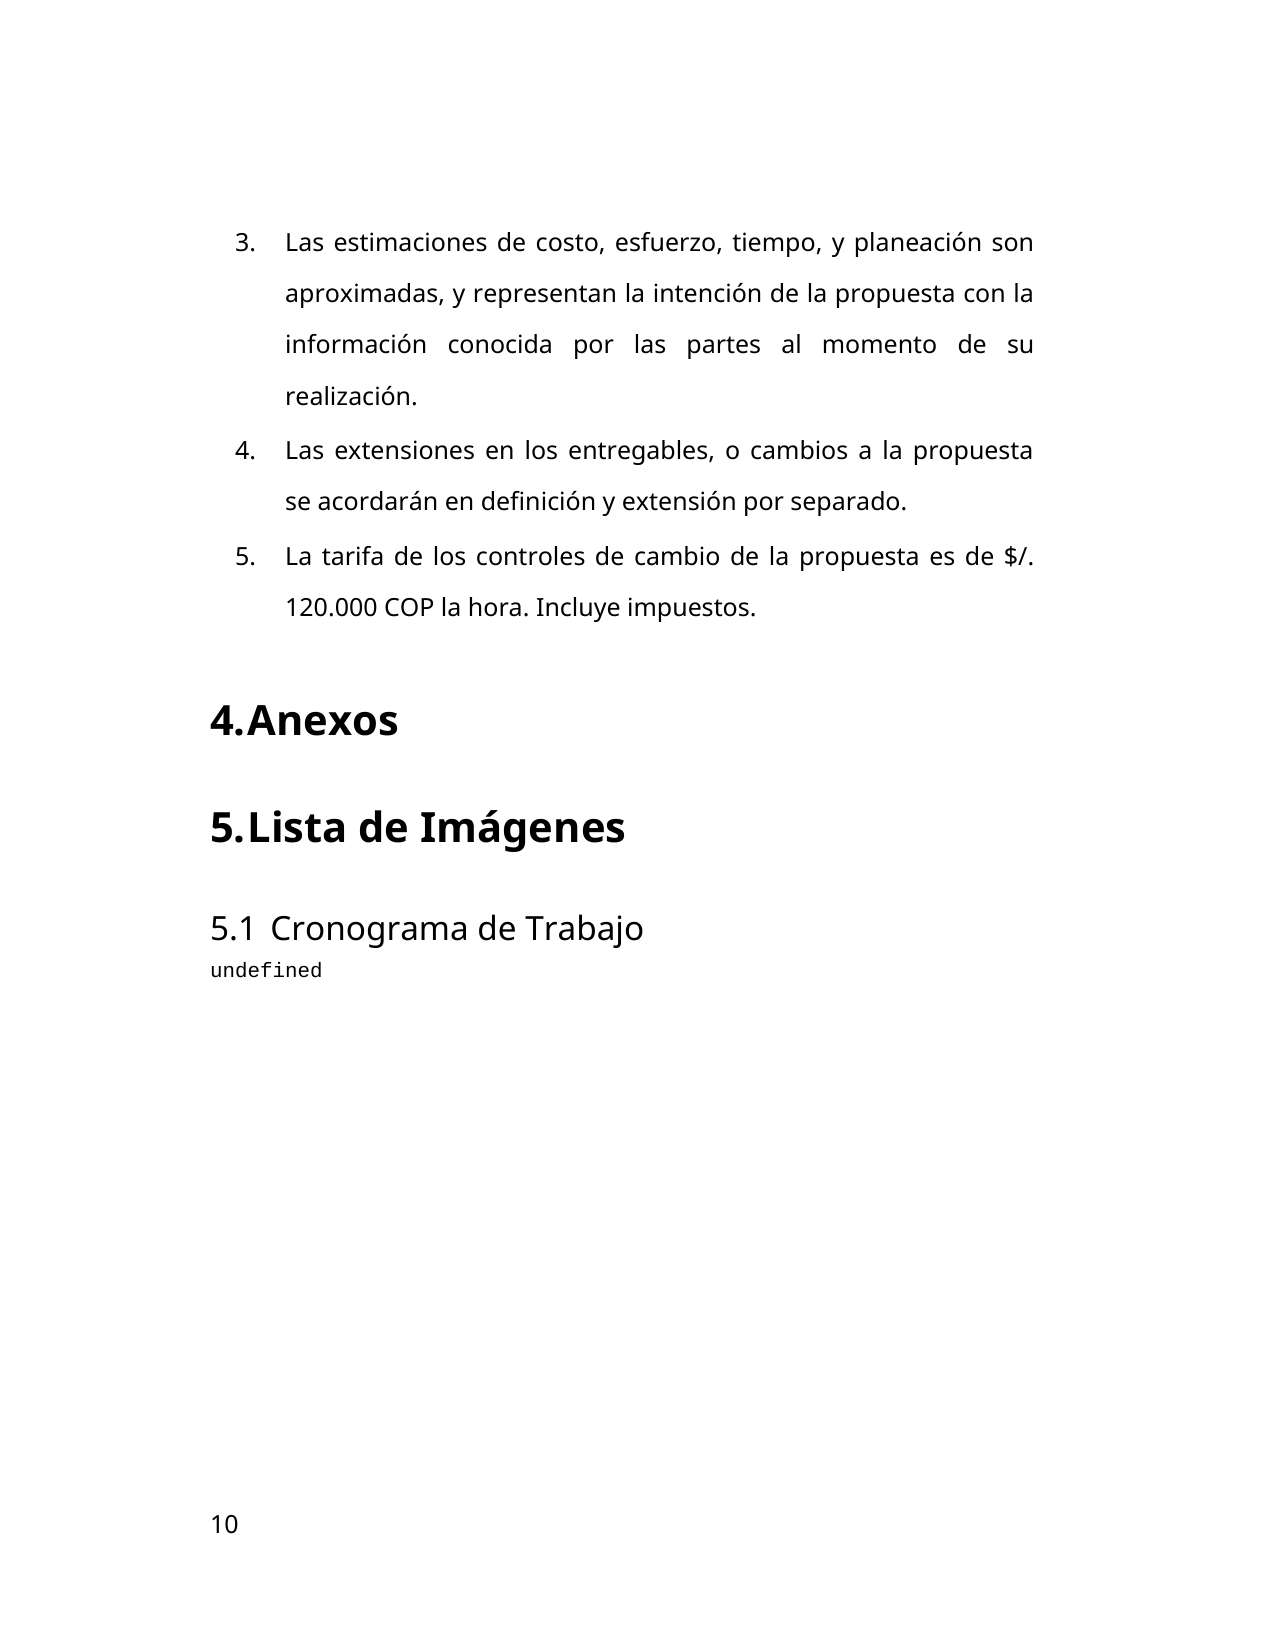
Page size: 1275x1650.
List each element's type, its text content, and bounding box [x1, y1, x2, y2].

list La tarifa de los controles de cambio de la propuesta es de $/. 120.000 COP la hora. Incluye impuestos. [235, 539, 1035, 624]
subtitle Cronograma de Trabajo [210, 904, 1035, 950]
list Las estimaciones de costo, esfuerzo, tiempo, y planeación son aproximadas, y representan la intención de la propuesta con la información conocida por las partes al momento de su realización. [235, 225, 1035, 412]
subtitle Lista de Imágenes [210, 798, 1035, 854]
subtitle Anexos [210, 691, 1035, 748]
text undefined [210, 960, 1035, 984]
list Las extensiones en los entregables, o cambios a la propuesta se acordarán en definición y extensión por separado. [235, 433, 1035, 518]
